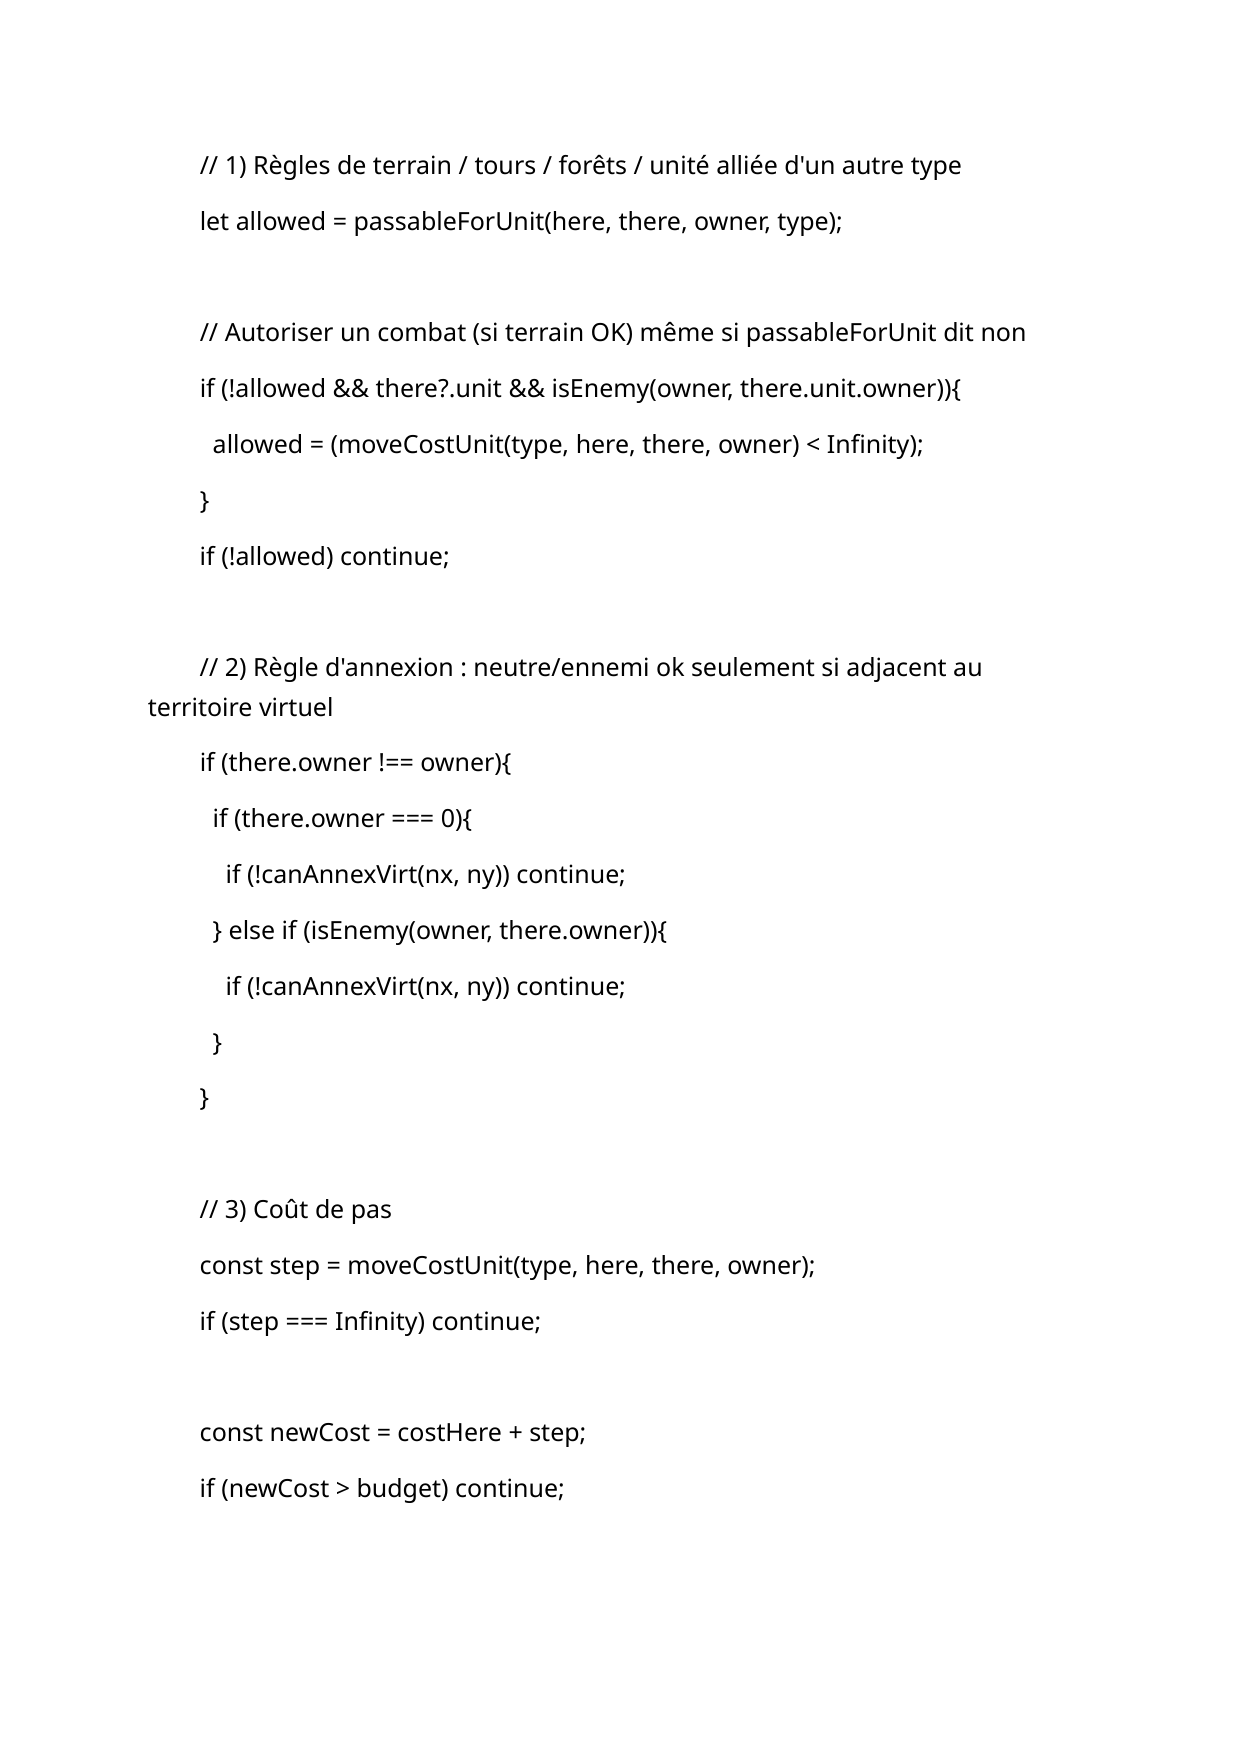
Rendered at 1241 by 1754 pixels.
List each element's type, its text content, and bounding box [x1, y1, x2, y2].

text } else if (isEnemy(owner, there.owner)){ [148, 913, 1093, 947]
text const newCost = costHere + step; [148, 1415, 1093, 1449]
text // 2) Règle d'annexion : neutre/ennemi ok seulement si adjacent au territoire virtuel [148, 650, 1093, 723]
text if (!allowed && there?.unit && isEnemy(owner, there.unit.owner)){ [148, 371, 1093, 405]
text let allowed = passableForUnit(here, there, owner, type); [148, 203, 1093, 237]
text // 3) Coût de pas [148, 1192, 1093, 1226]
text } [148, 1080, 1093, 1114]
text // Autoriser un combat (si terrain OK) même si passableForUnit dit non [148, 315, 1093, 349]
text } [148, 1024, 1093, 1058]
text if (step === Infinity) continue; [148, 1303, 1093, 1337]
text if (!canAnnexVirt(nx, ny)) continue; [148, 857, 1093, 891]
text const step = moveCostUnit(type, here, there, owner); [148, 1248, 1093, 1282]
text // 1) Règles de terrain / tours / forêts / unité alliée d'un autre type [148, 148, 1093, 182]
text allowed = (moveCostUnit(type, here, there, owner) < Infinity); [148, 427, 1093, 461]
text if (!allowed) continue; [148, 538, 1093, 572]
text if (there.owner === 0){ [148, 801, 1093, 835]
text if (newCost > budget) continue; [148, 1471, 1093, 1505]
text } [148, 483, 1093, 517]
text if (there.owner !== owner){ [148, 745, 1093, 779]
text if (!canAnnexVirt(nx, ny)) continue; [148, 968, 1093, 1002]
